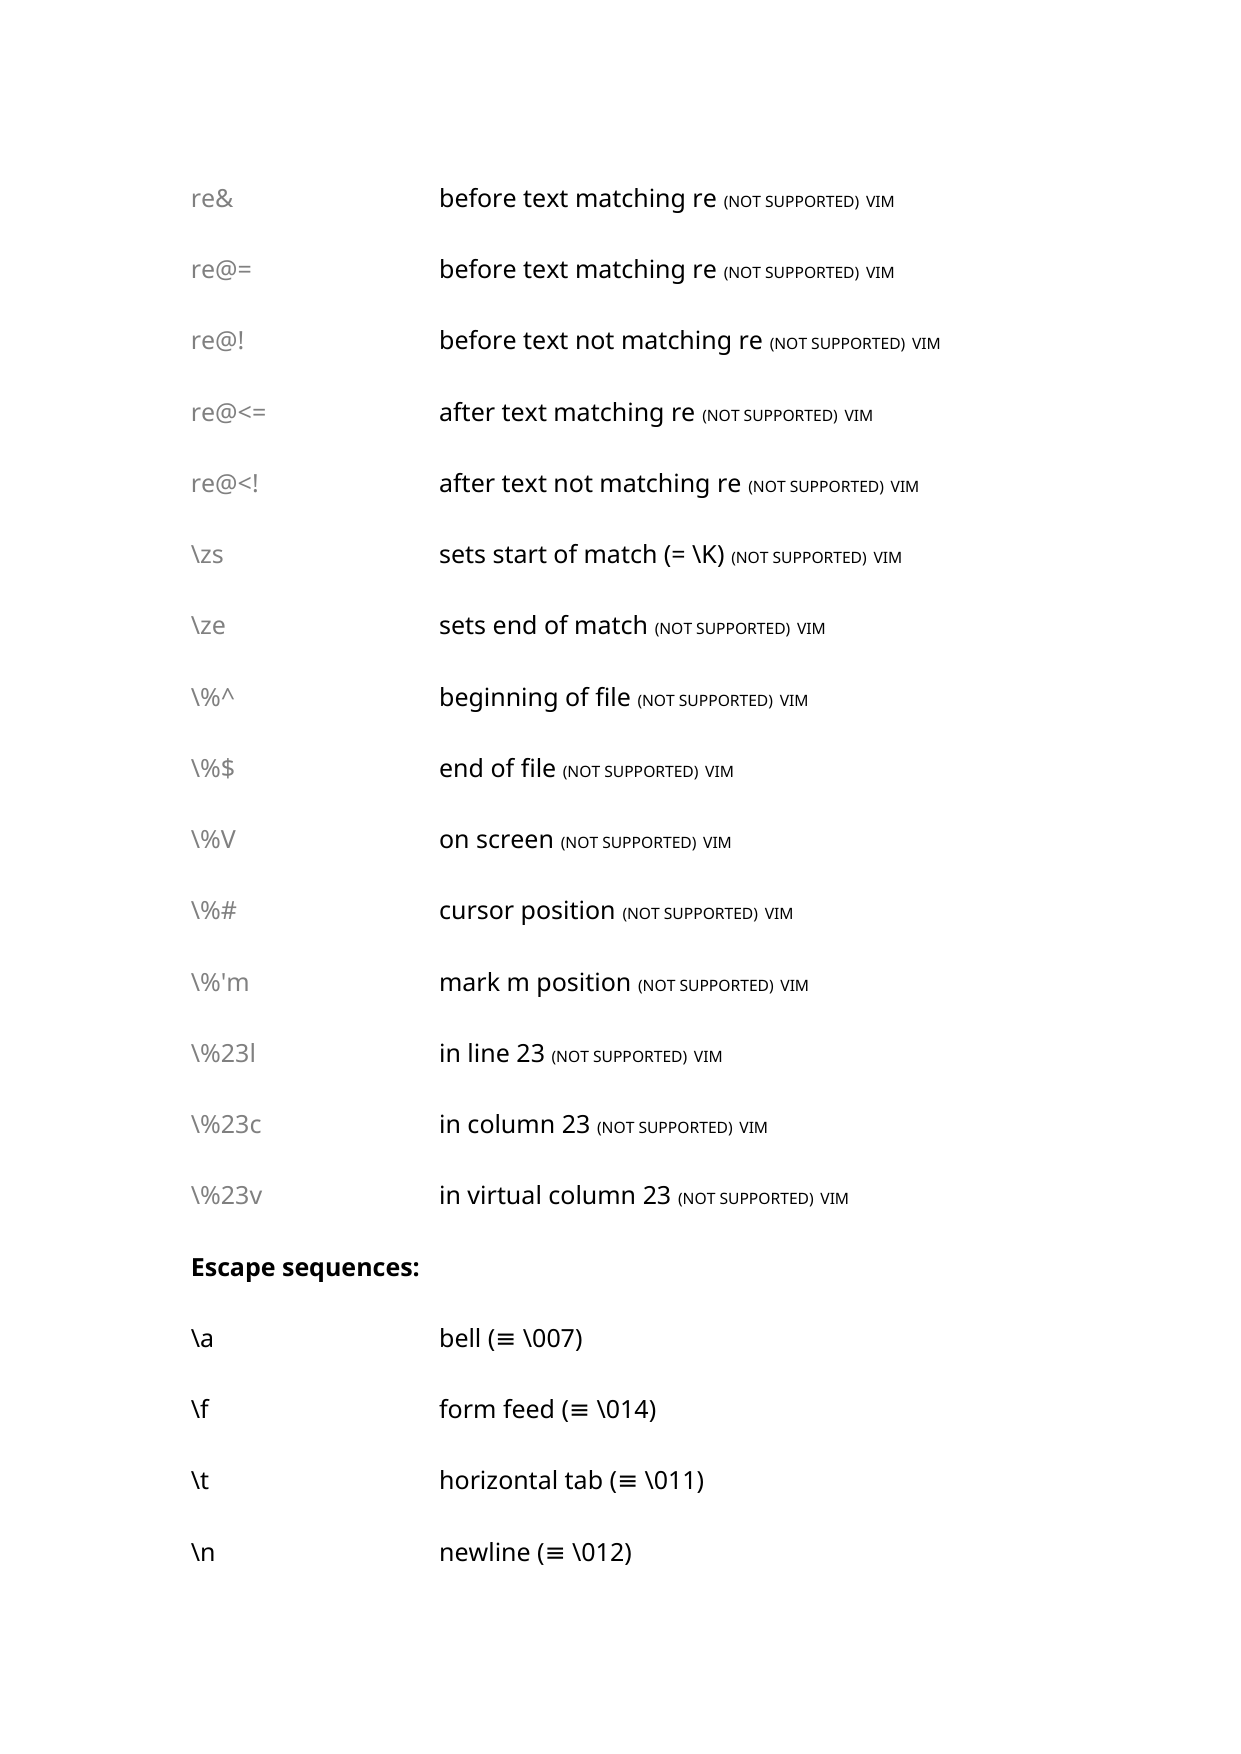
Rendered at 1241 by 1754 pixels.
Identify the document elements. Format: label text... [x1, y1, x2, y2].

table_cell mark m position (NOT SUPPORTED) VIM [436, 946, 1053, 1017]
table_cell Escape sequences: [188, 1231, 1053, 1302]
table_cell in column 23 (NOT SUPPORTED) VIM [436, 1088, 1053, 1159]
table_cell before text matching re (NOT SUPPORTED) VIM [436, 233, 1053, 304]
table_cell re@<! [188, 447, 436, 518]
table_cell \%^ [188, 661, 436, 732]
table_cell cursor position (NOT SUPPORTED) VIM [436, 875, 1053, 946]
table_cell newline (≡ \012) [436, 1516, 1053, 1587]
table_cell \%23l [188, 1017, 436, 1088]
table_cell sets start of match (= \K) (NOT SUPPORTED) VIM [436, 518, 1053, 589]
table_cell re& [188, 162, 436, 233]
table_cell beginning of file (NOT SUPPORTED) VIM [436, 661, 1053, 732]
table_cell bell (≡ \007) [436, 1302, 1053, 1373]
table_cell \%V [188, 803, 436, 874]
table_cell after text matching re (NOT SUPPORTED) VIM [436, 376, 1053, 447]
table_cell \%23c [188, 1088, 436, 1159]
table_cell \zs [188, 518, 436, 589]
table_cell \ze [188, 590, 436, 661]
table_cell \%# [188, 875, 436, 946]
table_cell re@<= [188, 376, 436, 447]
table_cell \%23v [188, 1160, 436, 1231]
table_cell in line 23 (NOT SUPPORTED) VIM [436, 1017, 1053, 1088]
table_cell sets end of match (NOT SUPPORTED) VIM [436, 590, 1053, 661]
table_cell re@= [188, 233, 436, 304]
table_cell horizontal tab (≡ \011) [436, 1445, 1053, 1516]
table_cell form feed (≡ \014) [436, 1373, 1053, 1444]
table_cell \t [188, 1445, 436, 1516]
table_cell before text not matching re (NOT SUPPORTED) VIM [436, 305, 1053, 376]
table_cell re@! [188, 305, 436, 376]
table_cell \a [188, 1302, 436, 1373]
table_cell in virtual column 23 (NOT SUPPORTED) VIM [436, 1160, 1053, 1231]
table_cell \%'m [188, 946, 436, 1017]
table_cell end of file (NOT SUPPORTED) VIM [436, 732, 1053, 803]
table_cell \n [188, 1516, 436, 1587]
table_cell on screen (NOT SUPPORTED) VIM [436, 803, 1053, 874]
table_cell before text matching re (NOT SUPPORTED) VIM [436, 162, 1053, 233]
table_cell \%$ [188, 732, 436, 803]
table_cell \f [188, 1373, 436, 1444]
table_cell after text not matching re (NOT SUPPORTED) VIM [436, 447, 1053, 518]
